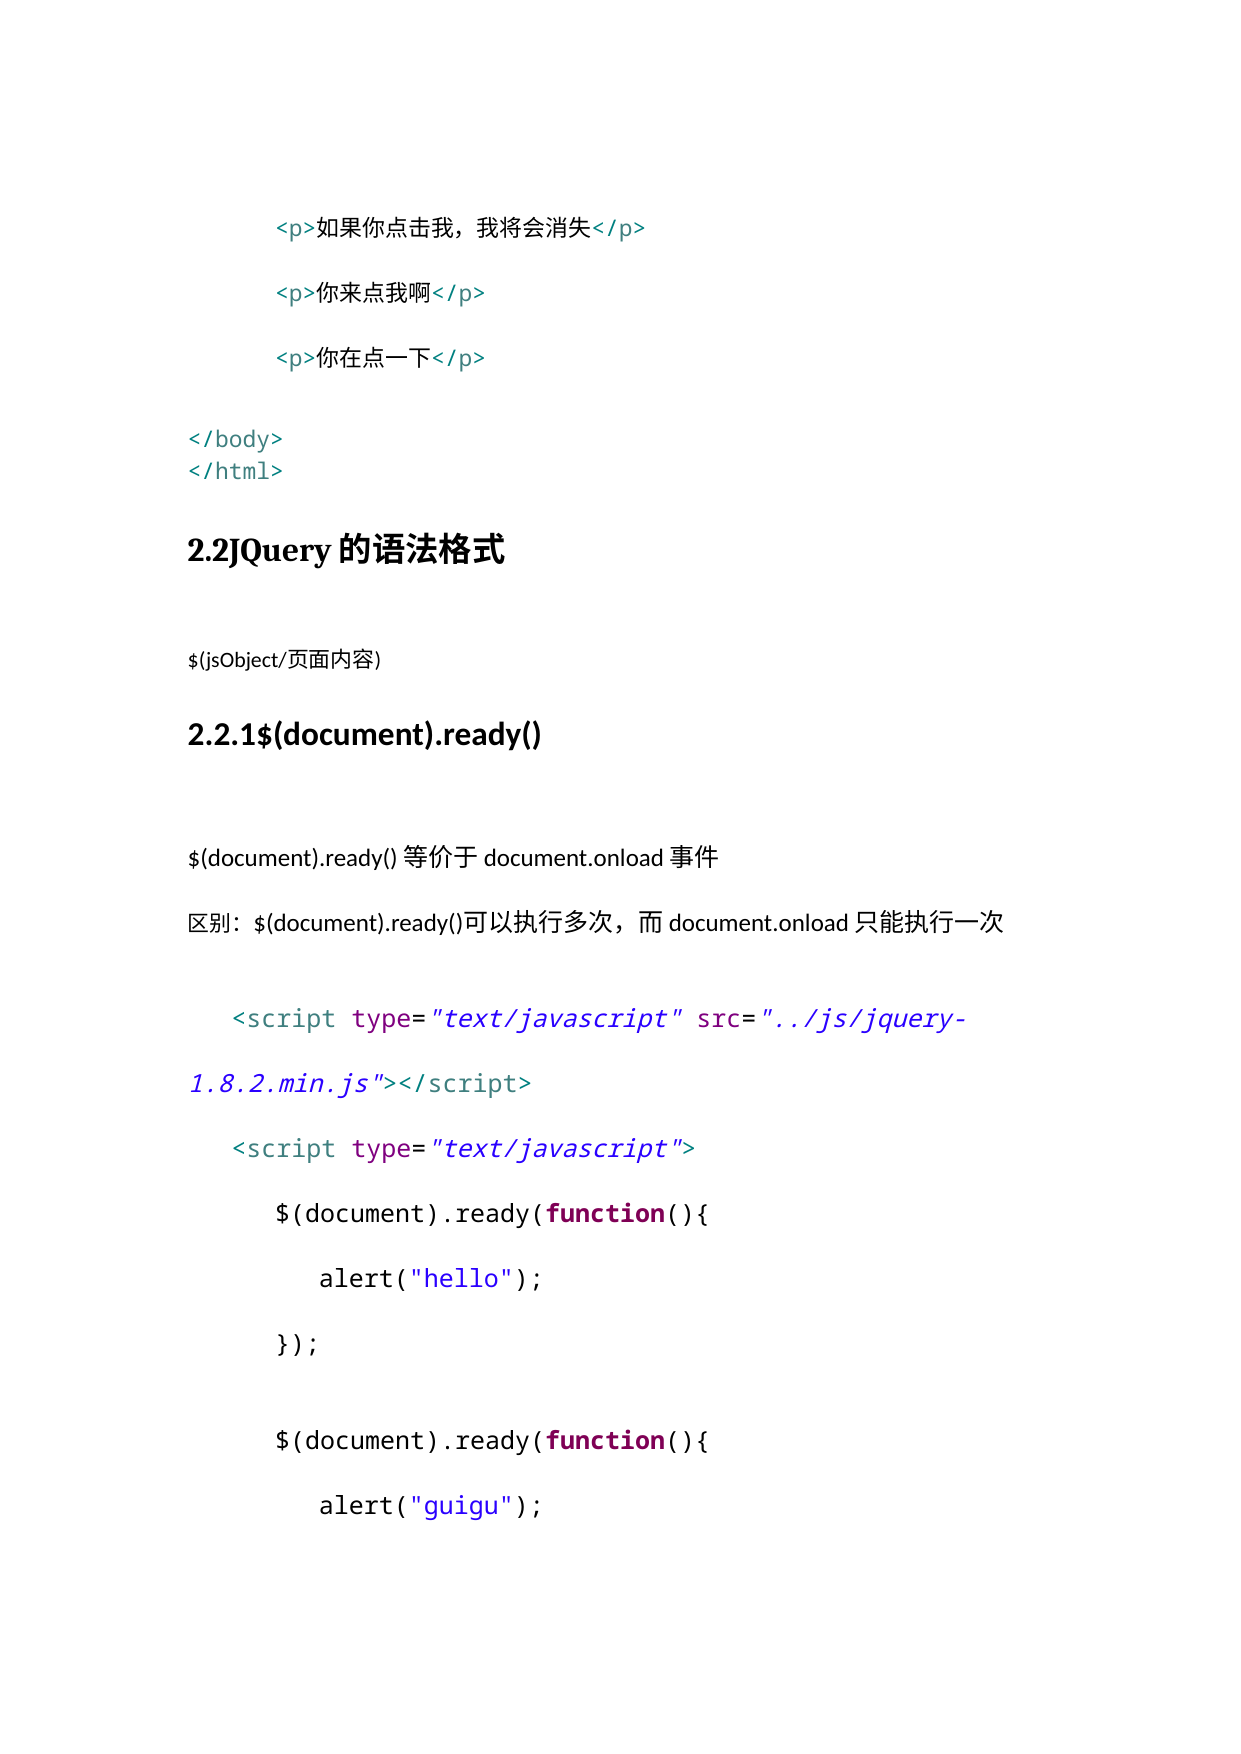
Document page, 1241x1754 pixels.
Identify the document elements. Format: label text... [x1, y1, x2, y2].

text alert("guigu"); [187, 1473, 1053, 1538]
subtitle 2.2.1$(document).ready() [187, 701, 1053, 766]
text $(jsObject/页面内容) [187, 641, 1053, 674]
text <p>如果你点击我，我将会消失</p> [187, 194, 1053, 259]
text 区别：$(document).ready()可以执行多次，而document.onload只能执行一次 [187, 888, 1053, 953]
text </html> [187, 454, 1053, 487]
text <p>你来点我啊</p> [187, 259, 1053, 324]
text <script type="text/javascript"> [187, 1115, 1053, 1180]
text $(document).ready(function(){ [187, 1408, 1053, 1473]
text <p>你在点一下</p> [187, 324, 1053, 389]
text }); [187, 1310, 1053, 1375]
text </body> [187, 422, 1053, 454]
subtitle 2.2JQuery的语法格式 [187, 514, 1053, 579]
text <script type="text/javascript" src="../js/jquery-1.8.2.min.js"></script> [187, 985, 1053, 1115]
text $(document).ready() 等价于document.onload事件 [187, 823, 1053, 888]
text $(document).ready(function(){ [187, 1180, 1053, 1245]
text alert("hello"); [187, 1245, 1053, 1310]
